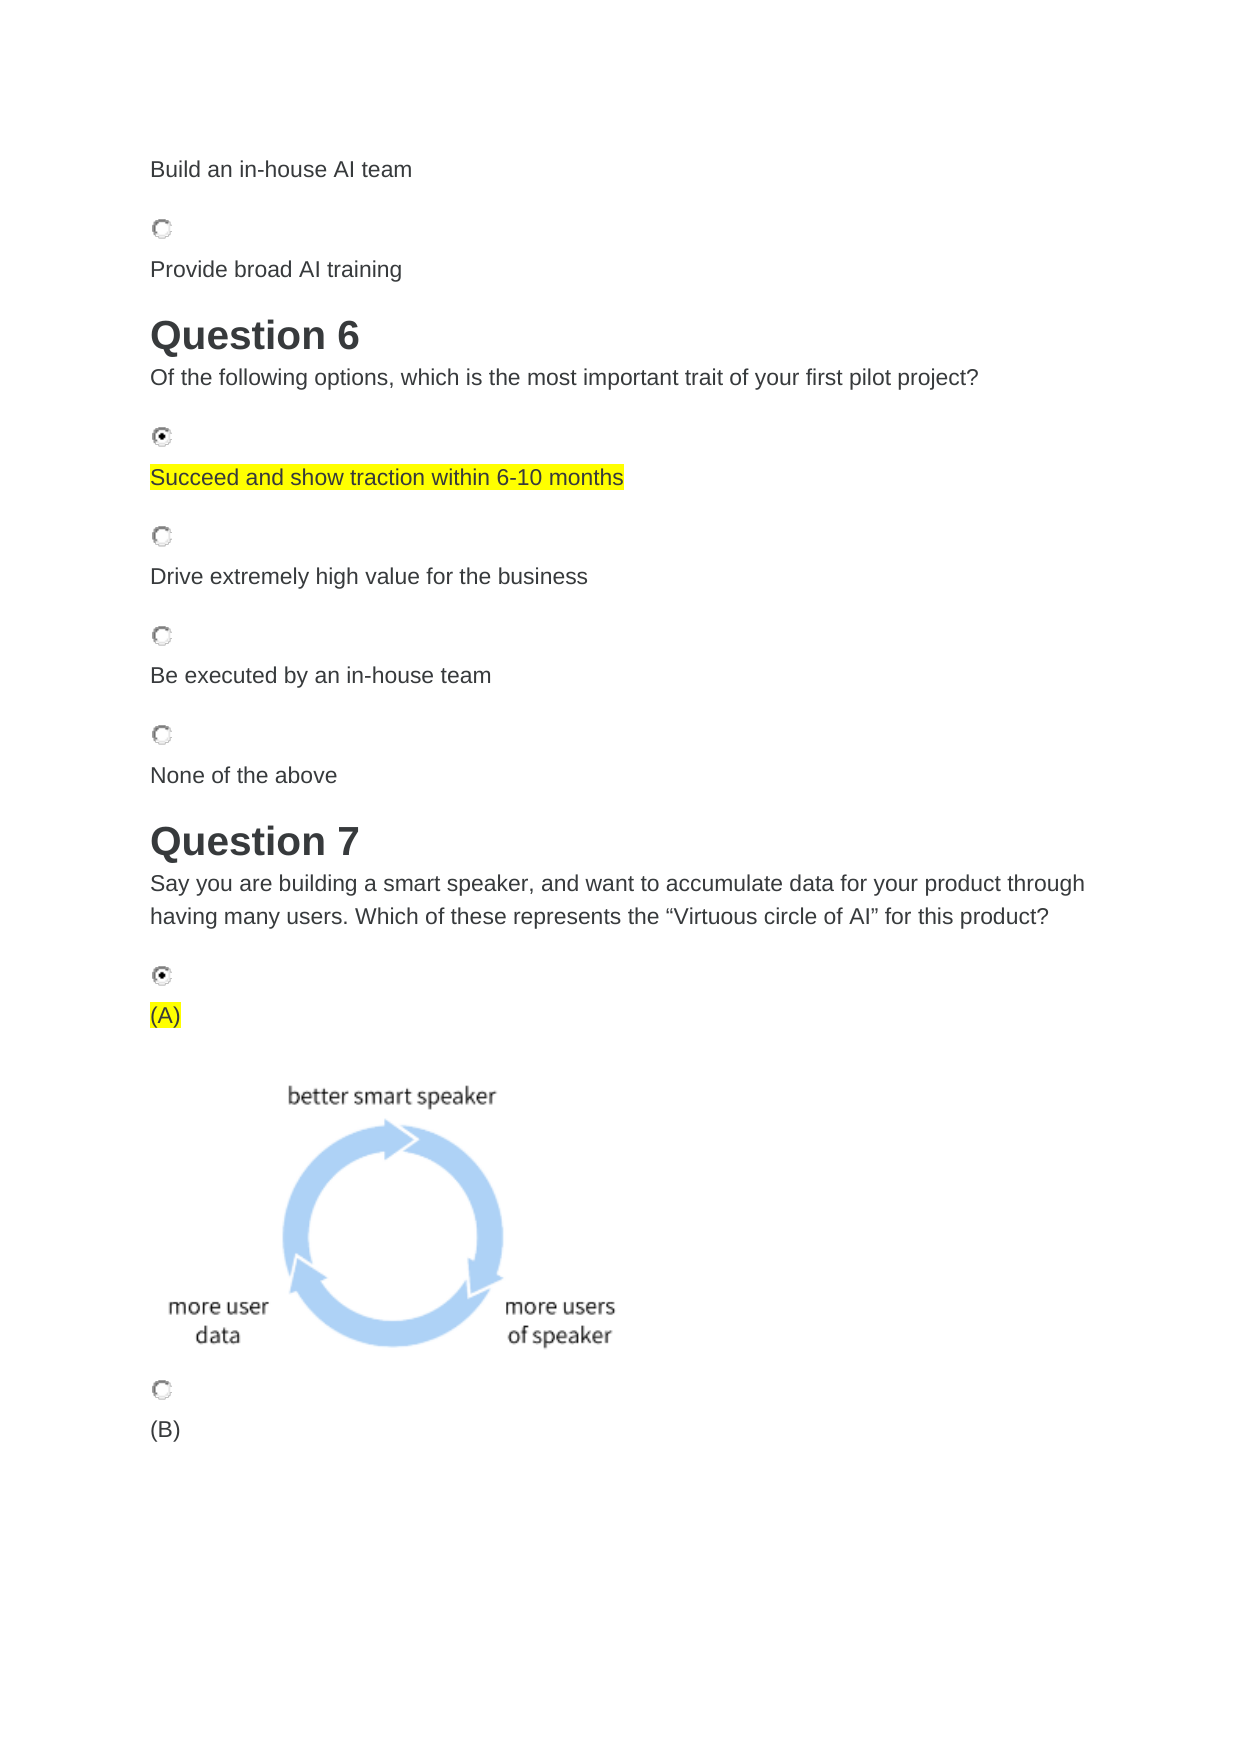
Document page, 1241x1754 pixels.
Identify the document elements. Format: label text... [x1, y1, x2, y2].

picture [150, 1061, 638, 1373]
text Be executed by an in-house team [150, 656, 1090, 689]
text Provide broad AI training [150, 249, 1090, 282]
text Say you are building a smart speaker, and want to accumulate data for your product through having many users. Which of these represents the “Virtuous circle of AI” for this product? [150, 864, 1090, 929]
text (B) [150, 1410, 1090, 1443]
text Build an in-house AI team [150, 150, 1090, 183]
text (A) [150, 996, 1090, 1028]
text Of the following options, which is the most important trait of your first pilot project? [150, 358, 1090, 391]
text Succeed and show traction within 6-10 months [150, 457, 1090, 490]
text Question 7 [150, 817, 1090, 864]
text None of the above [150, 755, 1090, 788]
text Question 6 [150, 311, 1090, 358]
text Drive extremely high value for the business [150, 557, 1090, 589]
